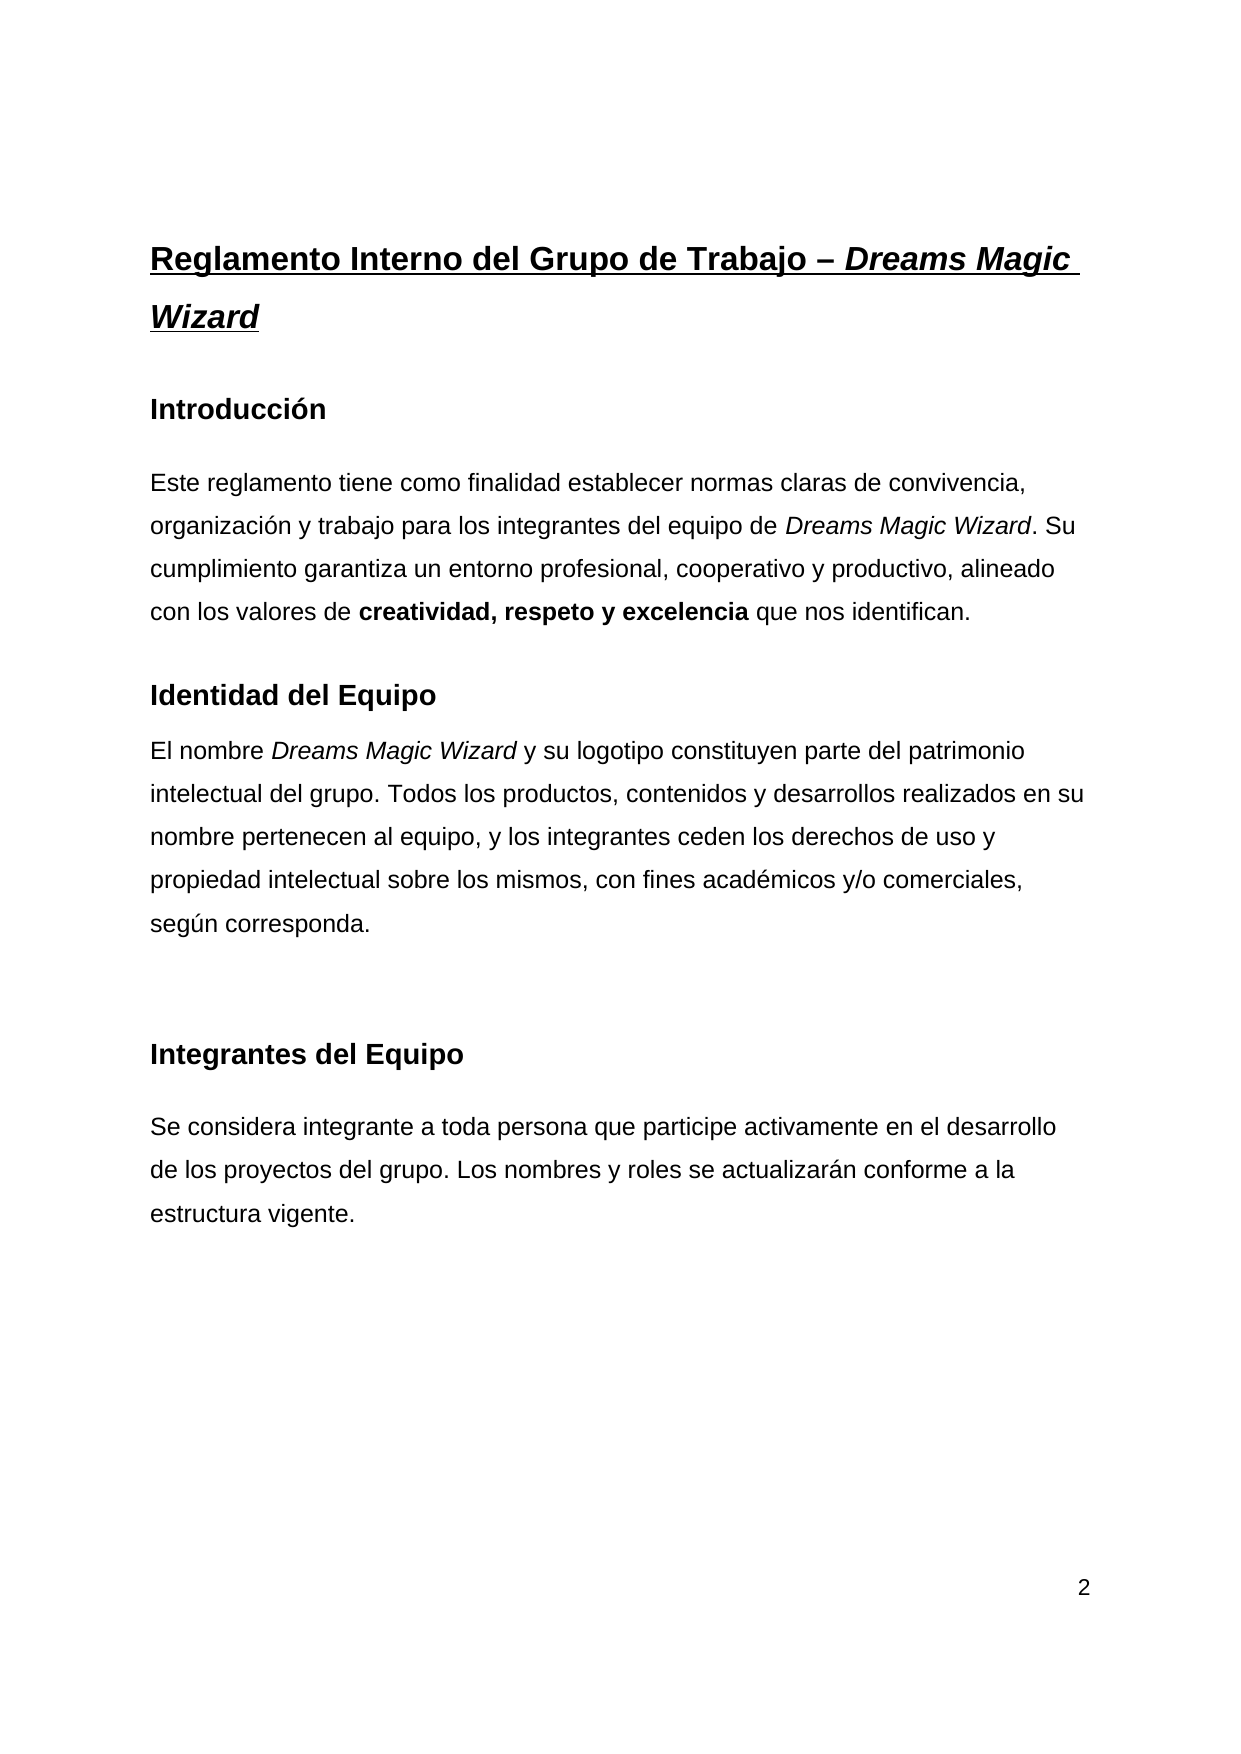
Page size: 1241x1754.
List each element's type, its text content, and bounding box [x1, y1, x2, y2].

subtitle Reglamento Interno del Grupo de Trabajo – Dreams Magic Wizard [150, 239, 1090, 336]
text Este reglamento tiene como finalidad establecer normas claras de convivencia, organización y trabajo para los integrantes del equipo de Dreams Magic Wizard. Su cumplimiento garantiza un entorno profesional, cooperativo y productivo, alineado con los valores de creatividad, respeto y excelencia que nos identifican. [150, 467, 1090, 626]
subtitle Introducción [150, 392, 1090, 426]
subtitle Integrantes del Equipo [150, 1037, 1090, 1071]
text Se considera integrante a toda persona que participe activamente en el desarrollo de los proyectos del grupo. Los nombres y roles se actualizarán conforme a la estructura vigente. [150, 1112, 1090, 1227]
text El nombre Dreams Magic Wizard y su logotipo constituyen parte del patrimonio intelectual del grupo. Todos los productos, contenidos y desarrollos realizados en su nombre pertenecen al equipo, y los integrantes ceden los derechos de uso y propiedad intelectual sobre los mismos, con fines académicos y/o comerciales, según corresponda. [150, 736, 1090, 937]
subtitle Identidad del Equipo [150, 677, 1090, 711]
